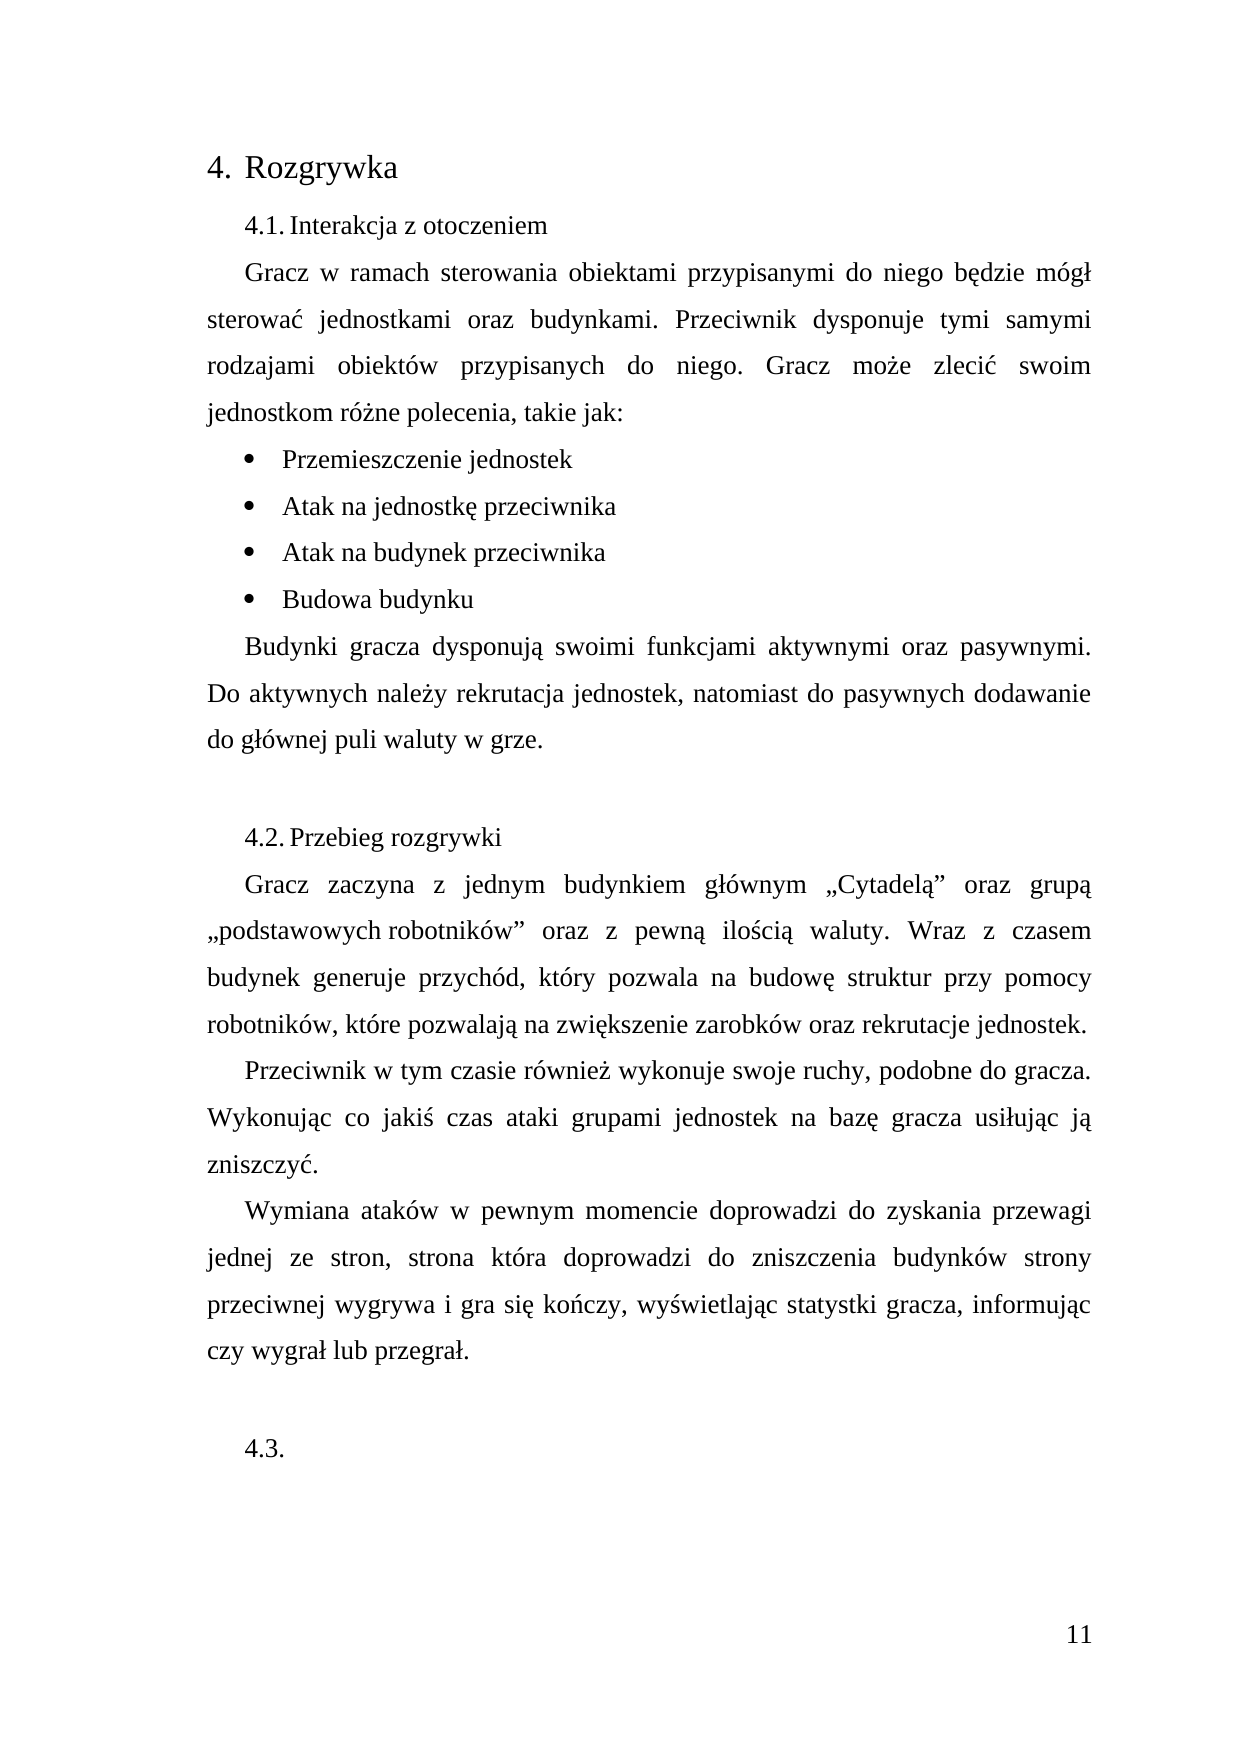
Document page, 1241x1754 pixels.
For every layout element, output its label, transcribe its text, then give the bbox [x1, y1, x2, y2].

list Atak na budynek przeciwnika [244, 536, 1092, 568]
text Budynki gracza dysponują swoimi funkcjami aktywnymi oraz pasywnymi. Do aktywnych należy rekrutacja jednostek, natomiast do pasywnych dodawanie do głównej puli waluty w grze. [207, 630, 1092, 755]
text Przeciwnik w tym czasie również wykonuje swoje ruchy, podobne do gracza. Wykonując co jakiś czas ataki grupami jednostek na bazę gracza usiłując ją zniszczyć. [207, 1054, 1092, 1179]
text Przebieg rozgrywki [244, 821, 1092, 852]
list Rozgrywka [207, 148, 1092, 186]
list Atak na jednostkę przeciwnika [244, 489, 1092, 521]
list Przemieszczenie jednostek [244, 443, 1092, 474]
text Wymiana ataków w pewnym momencie doprowadzi do zyskania przewagi jednej ze stron, strona która doprowadzi do zniszczenia budynków strony przeciwnej wygrywa i gra się kończy, wyświetlając statystki gracza, informując czy wygrał lub przegrał. [207, 1194, 1092, 1366]
text Gracz zaczyna z jednym budynkiem głównym „Cytadelą” oraz grupą „podstawowych robotników” oraz z pewną ilością waluty. Wraz z czasem budynek generuje przychód, który pozwala na budowę struktur przy pomocy robotników, które pozwalają na zwiększenie zarobków oraz rekrutacje jednostek. [207, 868, 1092, 1039]
text Gracz w ramach sterowania obiektami przypisanymi do niego będzie mógł sterować jednostkami oraz budynkami. Przeciwnik dysponuje tymi samymi rodzajami obiektów przypisanych do niego. Gracz może zlecić swoim jednostkom różne polecenia, takie jak: [207, 256, 1092, 427]
list Budowa budynku [244, 583, 1092, 614]
text Interakcja z otoczeniem [244, 209, 1092, 241]
